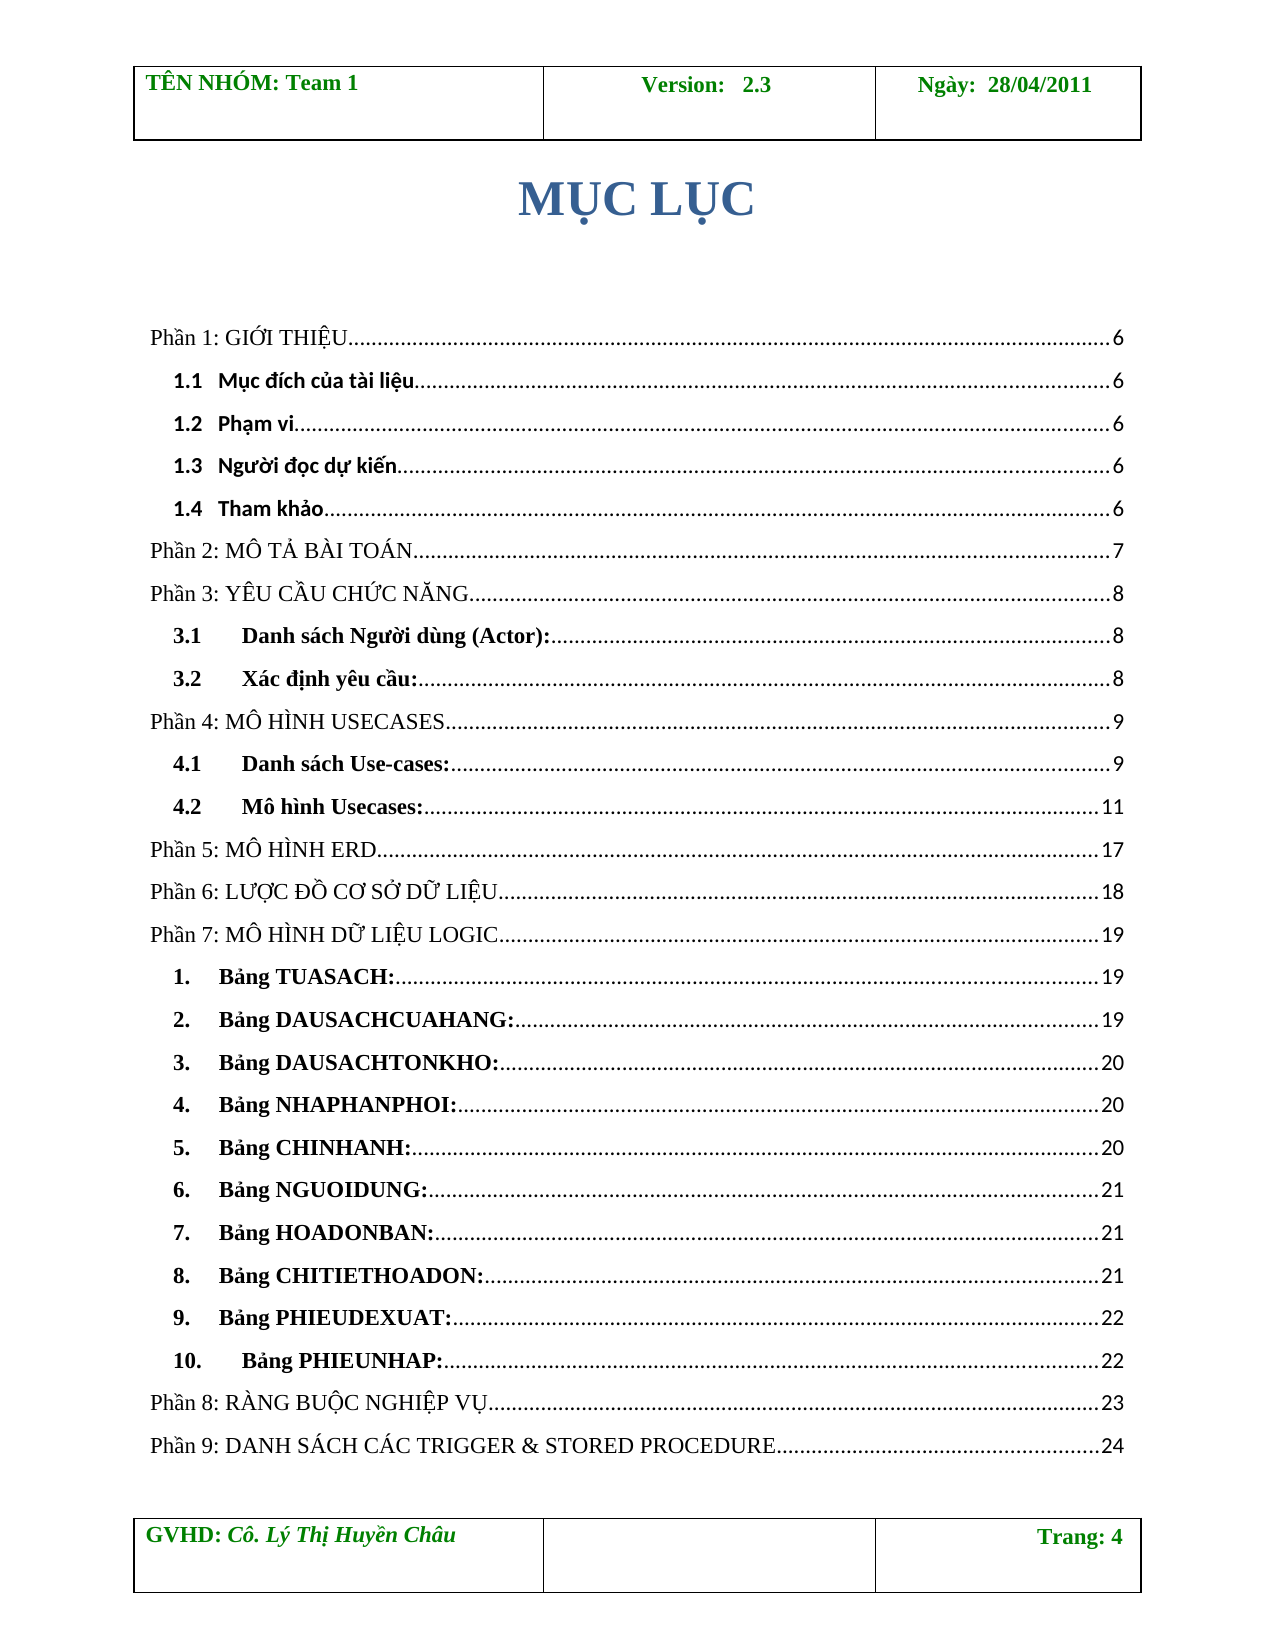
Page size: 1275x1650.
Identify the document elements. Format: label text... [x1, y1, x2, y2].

text MỤC LỤC [150, 169, 1125, 226]
